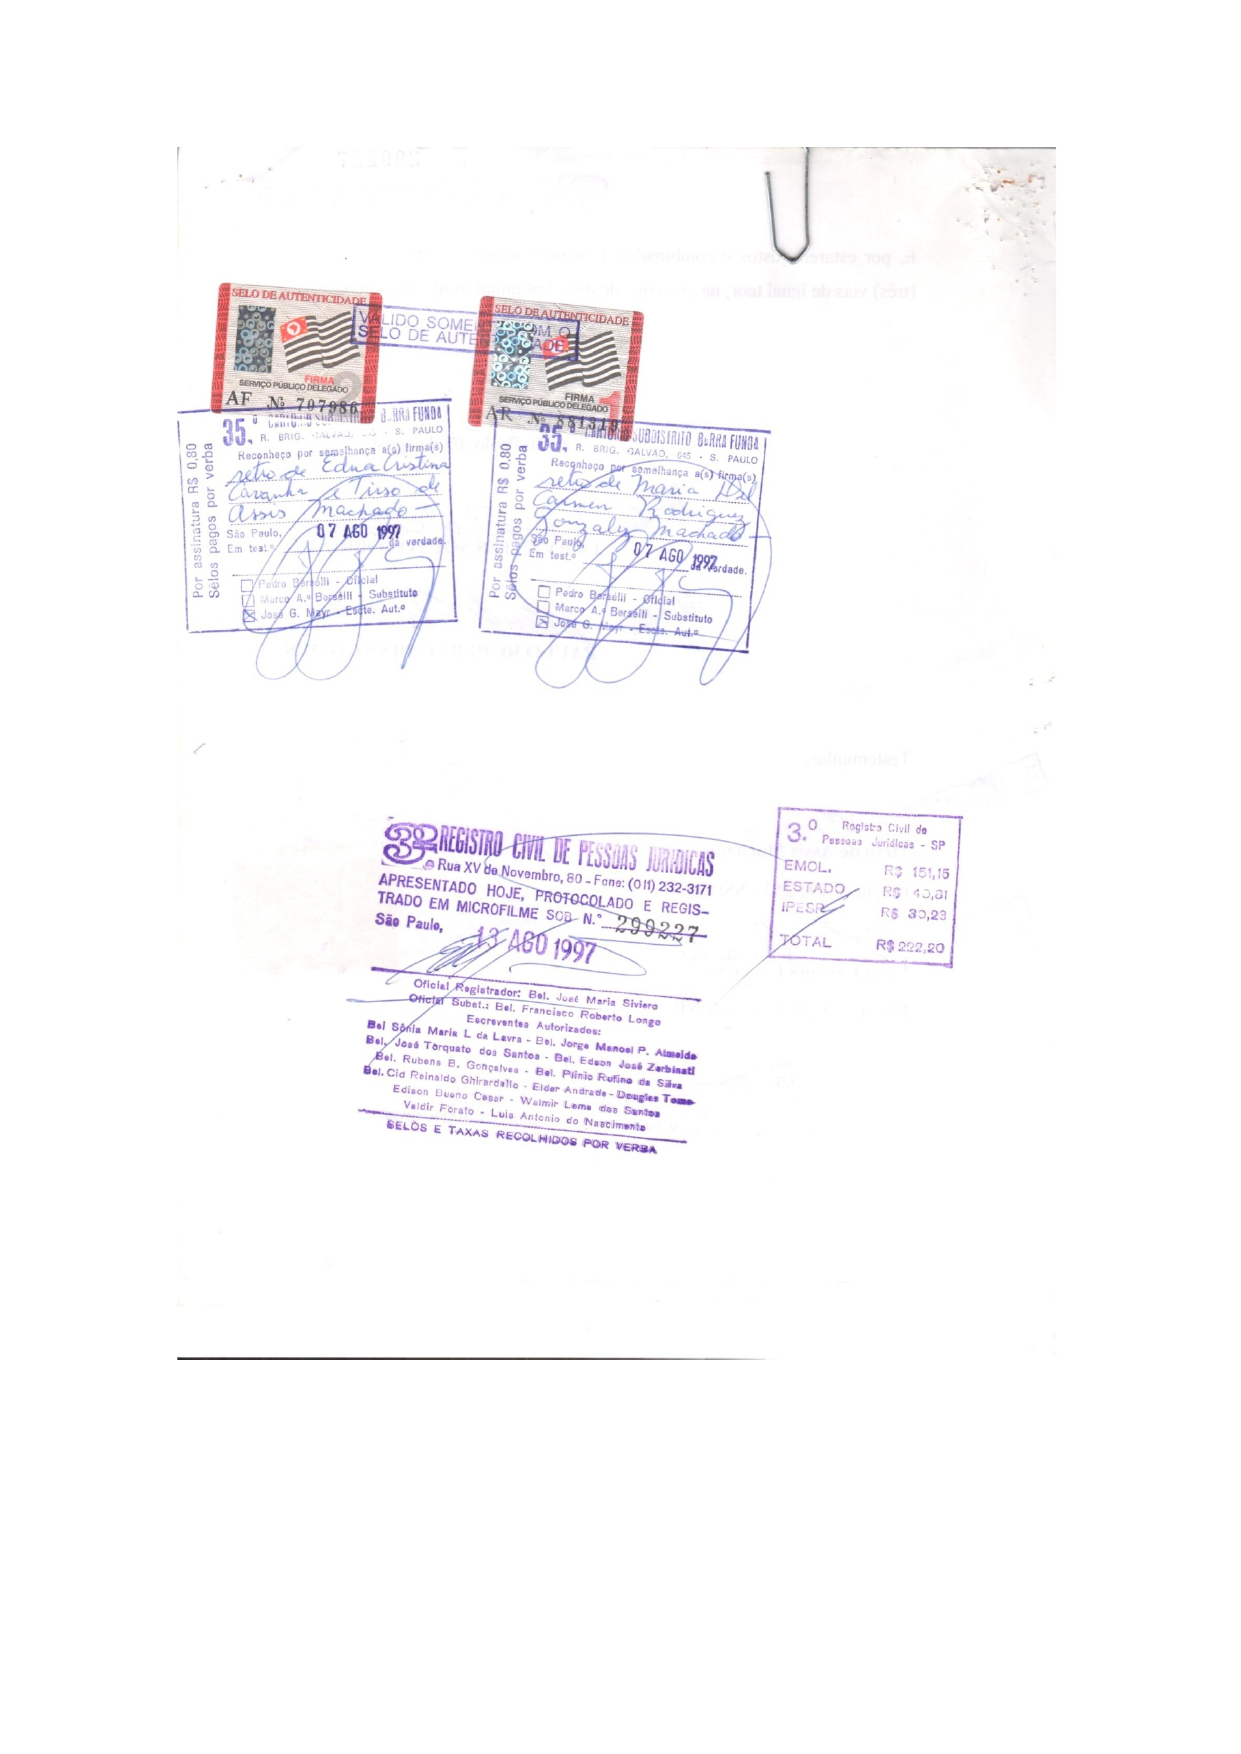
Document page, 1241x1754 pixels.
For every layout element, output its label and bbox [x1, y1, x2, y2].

picture [177, 147, 1063, 1360]
